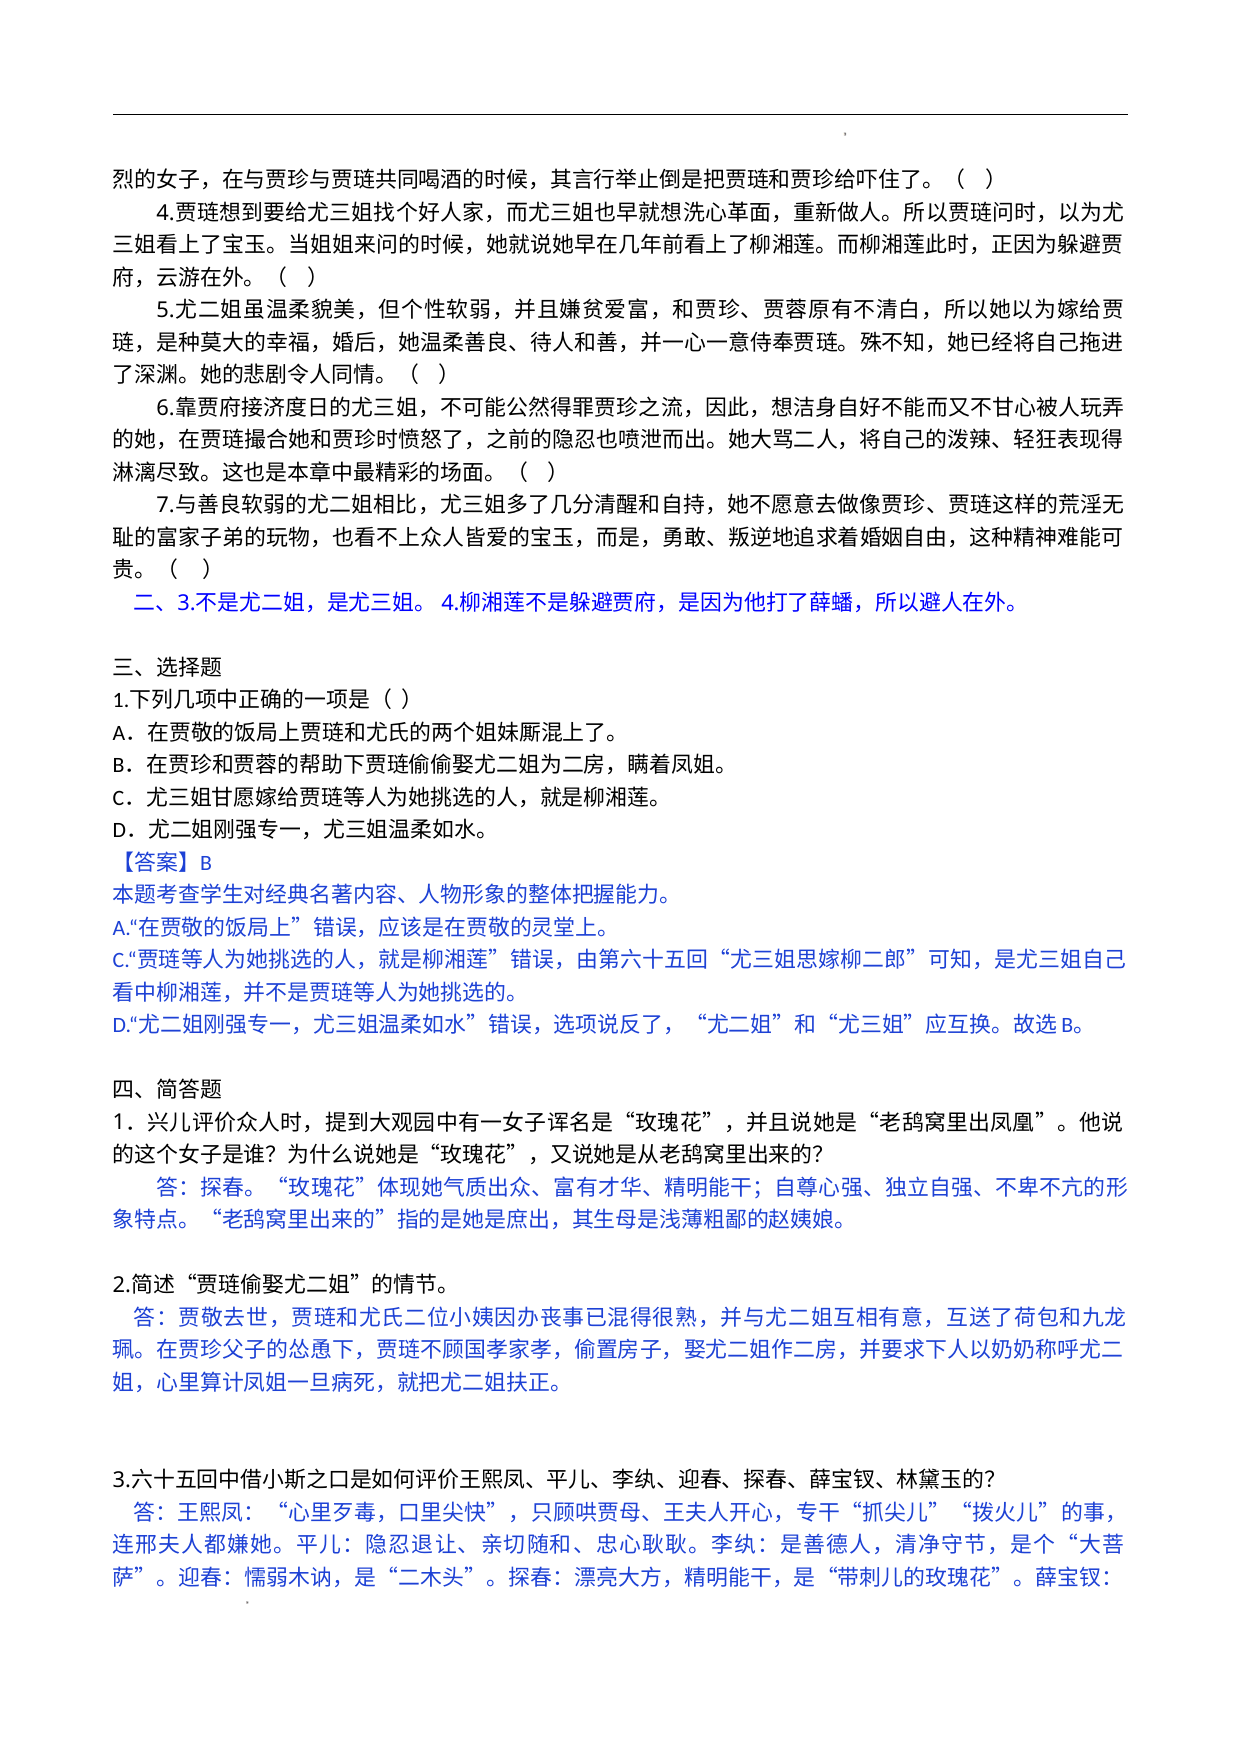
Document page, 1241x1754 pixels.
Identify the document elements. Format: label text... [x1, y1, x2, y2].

text 5.尤二姐虽温柔貌美，但个性软弱，并且嫌贫爱富，和贾珍、贾蓉原有不清白，所以她以为嫁给贾琏，是种莫大的幸福，婚后，她温柔善良、待人和善，并一心一意侍奉贾琏。殊不知，她已经将自己拖进了深渊。她的悲剧令人同情。（ ） [112, 292, 1128, 389]
text 4.贾琏想到要给尤三姐找个好人家，而尤三姐也早就想洗心革面，重新做人。所以贾琏问时，以为尤三姐看上了宝玉。当姐姐来问的时候，她就说她早在几年前看上了柳湘莲。而柳湘莲此时，正因为躲避贾府，云游在外。（ ） [112, 194, 1128, 292]
text D．尤二姐刚强专一，尤三姐温柔如水。 [112, 812, 1128, 844]
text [112, 1494, 1128, 1592]
text 答：贾敬去世，贾琏和尤氏二位小姨因办丧事已混得很熟，并与尤二姐互相有意，互送了荷包和九龙珮。在贾珍父子的怂恿下，贾琏不顾国孝家孝，偷置房子，娶尤二姐作二房，并要求下人以奶奶称呼尤二姐，心里算计凤姐一旦病死，就把尤二姐扶正。 [112, 1299, 1128, 1397]
text 三、选择题 [112, 649, 1128, 682]
text 二、3.不是尤二姐，是尤三姐。 4.柳湘莲不是躲避贾府，是因为他打了薛蟠，所以避人在外。 [112, 584, 1128, 617]
text C.“贾琏等人为她挑选的人，就是柳湘莲”错误，由第六十五回“尤三姐思嫁柳二郎”可知，是尤三姐自己看中柳湘莲，并不是贾琏等人为她挑选的。 [112, 942, 1128, 1007]
text A.“在贾敬的饭局上”错误，应该是在贾敬的灵堂上。 [112, 909, 1128, 942]
text 【答案】B [112, 844, 1128, 877]
text D.“尤二姐刚强专一，尤三姐温柔如水”错误，选项说反了，“尤二姐”和“尤三姐”应互换。故选B。 [112, 1007, 1128, 1039]
text 四、简答题 [112, 1072, 1128, 1104]
text A．在贾敬的饭局上贾琏和尤氏的两个姐妹厮混上了。 [112, 714, 1128, 747]
text 7.与善良软弱的尤二姐相比，尤三姐多了几分清醒和自持，她不愿意去做像贾珍、贾琏这样的荒淫无耻的富家子弟的玩物，也看不上众人皆爱的宝玉，而是，勇敢、叛逆地追求着婚姻自由，这种精神难能可贵。（ ） [112, 487, 1128, 584]
text B．在贾珍和贾蓉的帮助下贾琏偷偷娶尤二姐为二房，瞒着凤姐。 [112, 747, 1128, 779]
text 答：探春。“玫瑰花”体现她气质出众、富有才华、精明能干；自尊心强、独立自强、不卑不亢的形象特点。“老鸹窝里出来的”指的是她是庶出，其生母是浅薄粗鄙的赵姨娘。 [112, 1169, 1128, 1234]
text 6.靠贾府接济度日的尤三姐，不可能公然得罪贾珍之流，因此，想洁身自好不能而又不甘心被人玩弄的她，在贾琏撮合她和贾珍时愤怒了，之前的隐忍也喷泄而出。她大骂二人，将自己的泼辣、轻狂表现得淋漓尽致。这也是本章中最精彩的场面。（ ） [112, 389, 1128, 487]
text 1．兴儿评价众人时，提到大观园中有一女子诨名是“玫瑰花”，并且说她是“老鸹窝里出凤凰”。他说的这个女子是谁？为什么说她是“玫瑰花”，又说她是从老鸹窝里出来的？ [112, 1104, 1128, 1169]
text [112, 162, 1128, 194]
text 本题考查学生对经典名著内容、人物形象的整体把握能力。 [112, 877, 1128, 909]
text 2.简述“贾琏偷娶尤二姐”的情节。 [112, 1267, 1128, 1299]
text C．尤三姐甘愿嫁给贾琏等人为她挑选的人，就是柳湘莲。 [112, 779, 1128, 812]
text 1.下列几项中正确的一项是（ ） [112, 682, 1128, 714]
text 3.六十五回中借小斯之口是如何评价王熙凤、平儿、李纨、迎春、探春、薛宝钗、林黛玉的？ [112, 1462, 1128, 1494]
